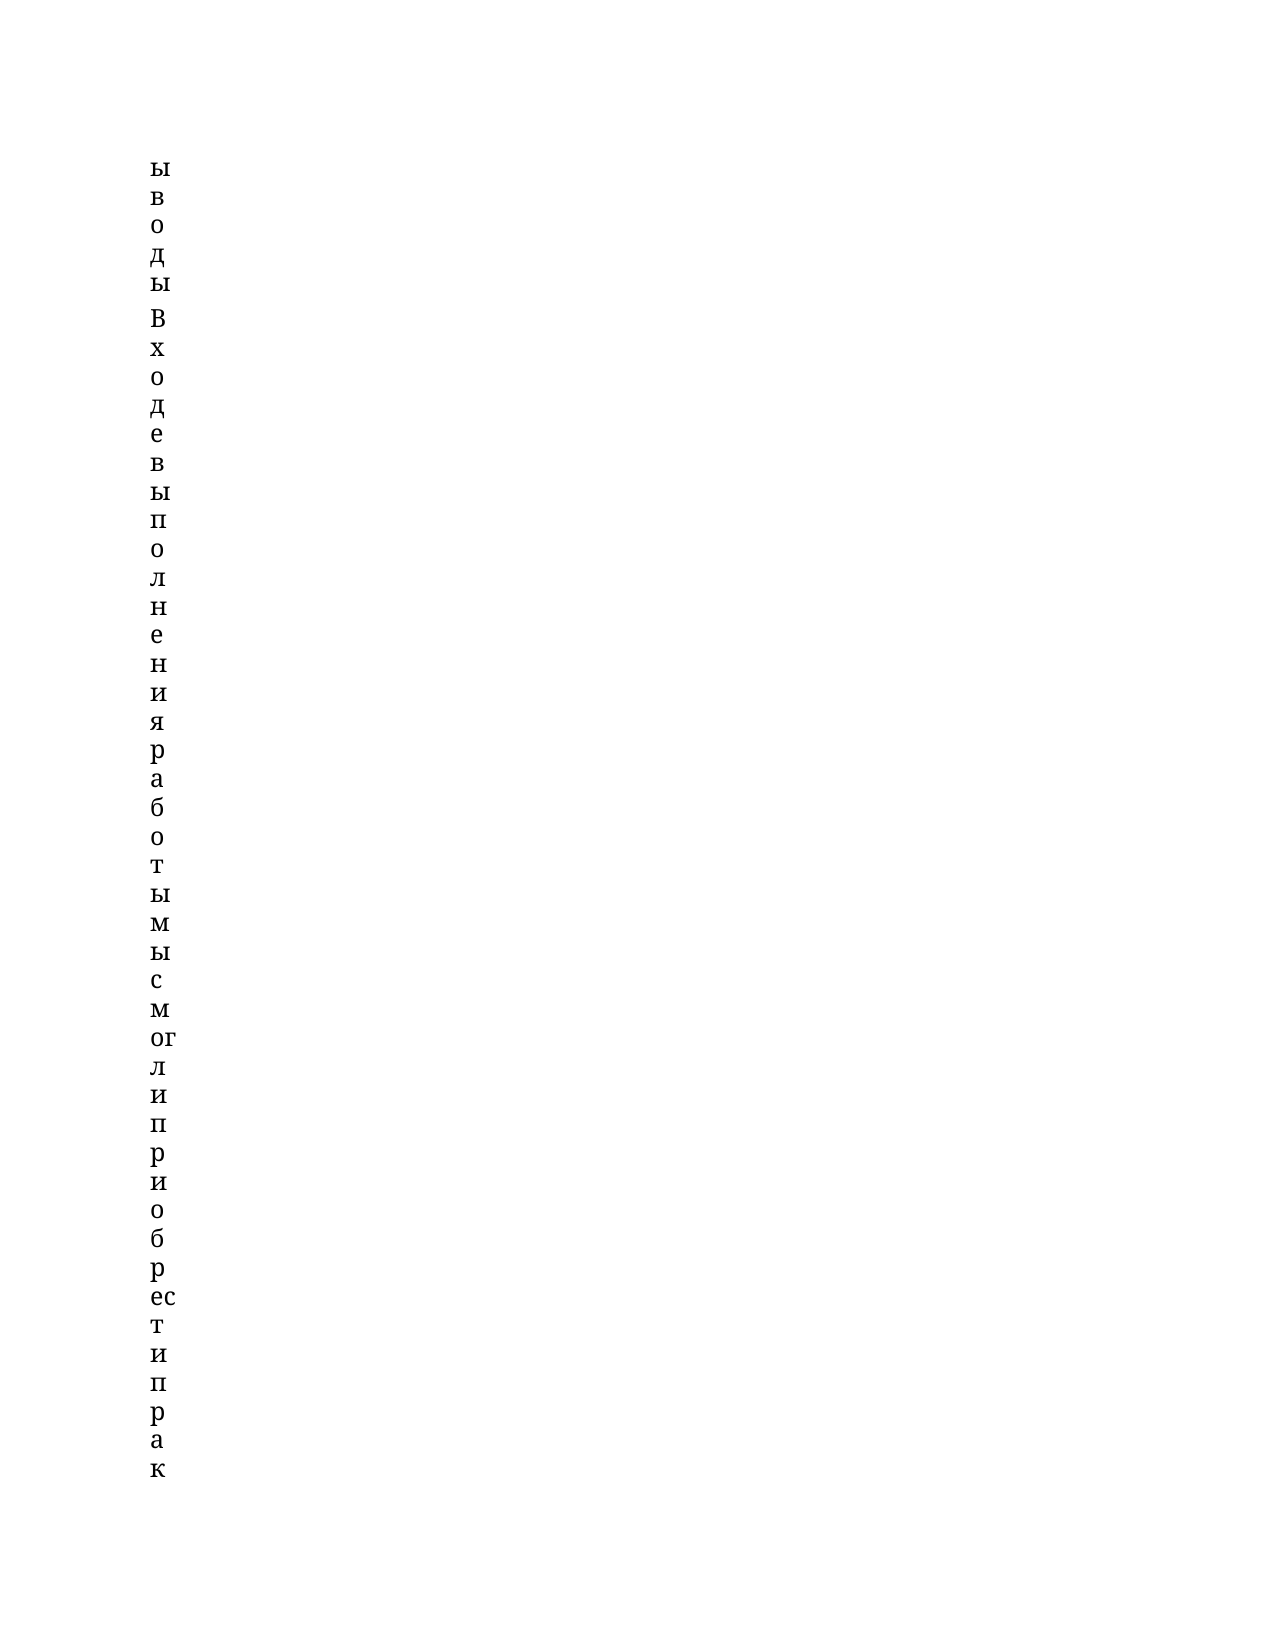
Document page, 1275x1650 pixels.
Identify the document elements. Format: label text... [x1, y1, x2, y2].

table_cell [139, 301, 187, 1484]
table_header # Выводы [139, 150, 187, 301]
